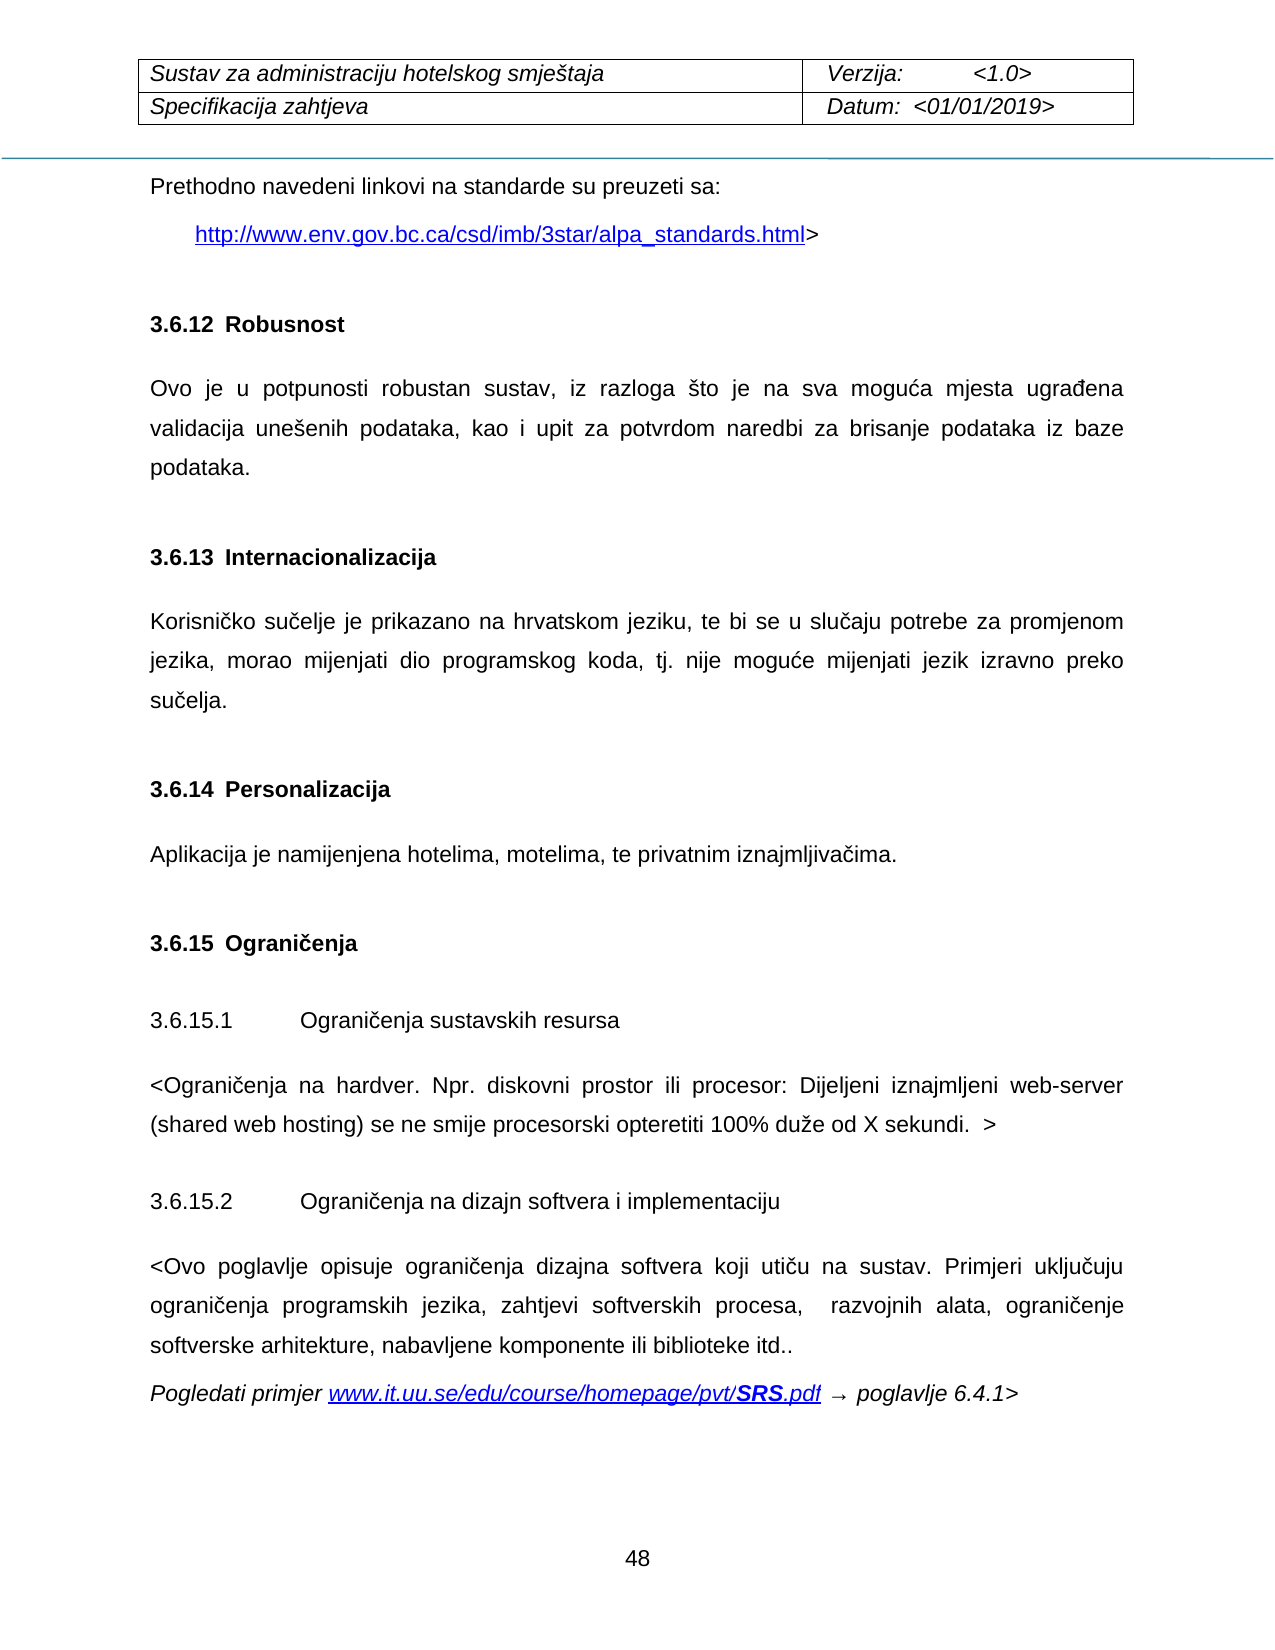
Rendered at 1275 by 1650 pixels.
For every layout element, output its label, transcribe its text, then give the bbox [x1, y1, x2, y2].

text Aplikacija je namijenjena hotelima, motelima, te privatnim iznajmljivačima. [150, 841, 1125, 867]
text Prethodno navedeni linkovi na standarde su preuzeti sa: [150, 173, 1125, 199]
text <Ovo poglavlje opisuje ograničenja dizajna softvera koji utiču na sustav. Primjeri uključuju ograničenja programskih jezika, zahtjevi softverskih procesa, razvojnih alata, ograničenje softverske arhitekture, nabavljene komponente ili biblioteke itd.. [150, 1253, 1125, 1358]
text <Ograničenja na hardver. Npr. diskovni prostor ili procesor: Dijeljeni iznajmljeni web-server (shared web hosting) se ne smije procesorski opteretiti 100% duže od X sekundi. > [150, 1072, 1125, 1138]
text Ovo je u potpunosti robustan sustav, iz razloga što je na sva moguća mjesta ugrađena validacija unešenih podataka, kao i upit za potvrdom naredbi za brisanje podataka iz baze podataka. [150, 375, 1125, 480]
subtitle Ograničenja [150, 930, 1125, 957]
text http://www.env.gov.bc.ca/csd/imb/3star/alpa_standards.html> [150, 221, 1125, 247]
text Korisničko sučelje je prikazano na hrvatskom jeziku, te bi se u slučaju potrebe za promjenom jezika, morao mijenjati dio programskog koda, tj. nije moguće mijenjati jezik izravno preko sučelja. [150, 608, 1125, 713]
subtitle Ograničenja na dizajn softvera i implementaciju [150, 1188, 1125, 1214]
text Pogledati primjer www.it.uu.se/edu/course/homepage/pvt/SRS.pdf → poglavlje 6.4.1> [150, 1379, 1125, 1406]
subtitle Internacionalizacija [150, 543, 1125, 570]
subtitle Robusnost [150, 311, 1125, 337]
subtitle Personalizacija [150, 776, 1125, 803]
subtitle Ograničenja sustavskih resursa [150, 1007, 1125, 1034]
